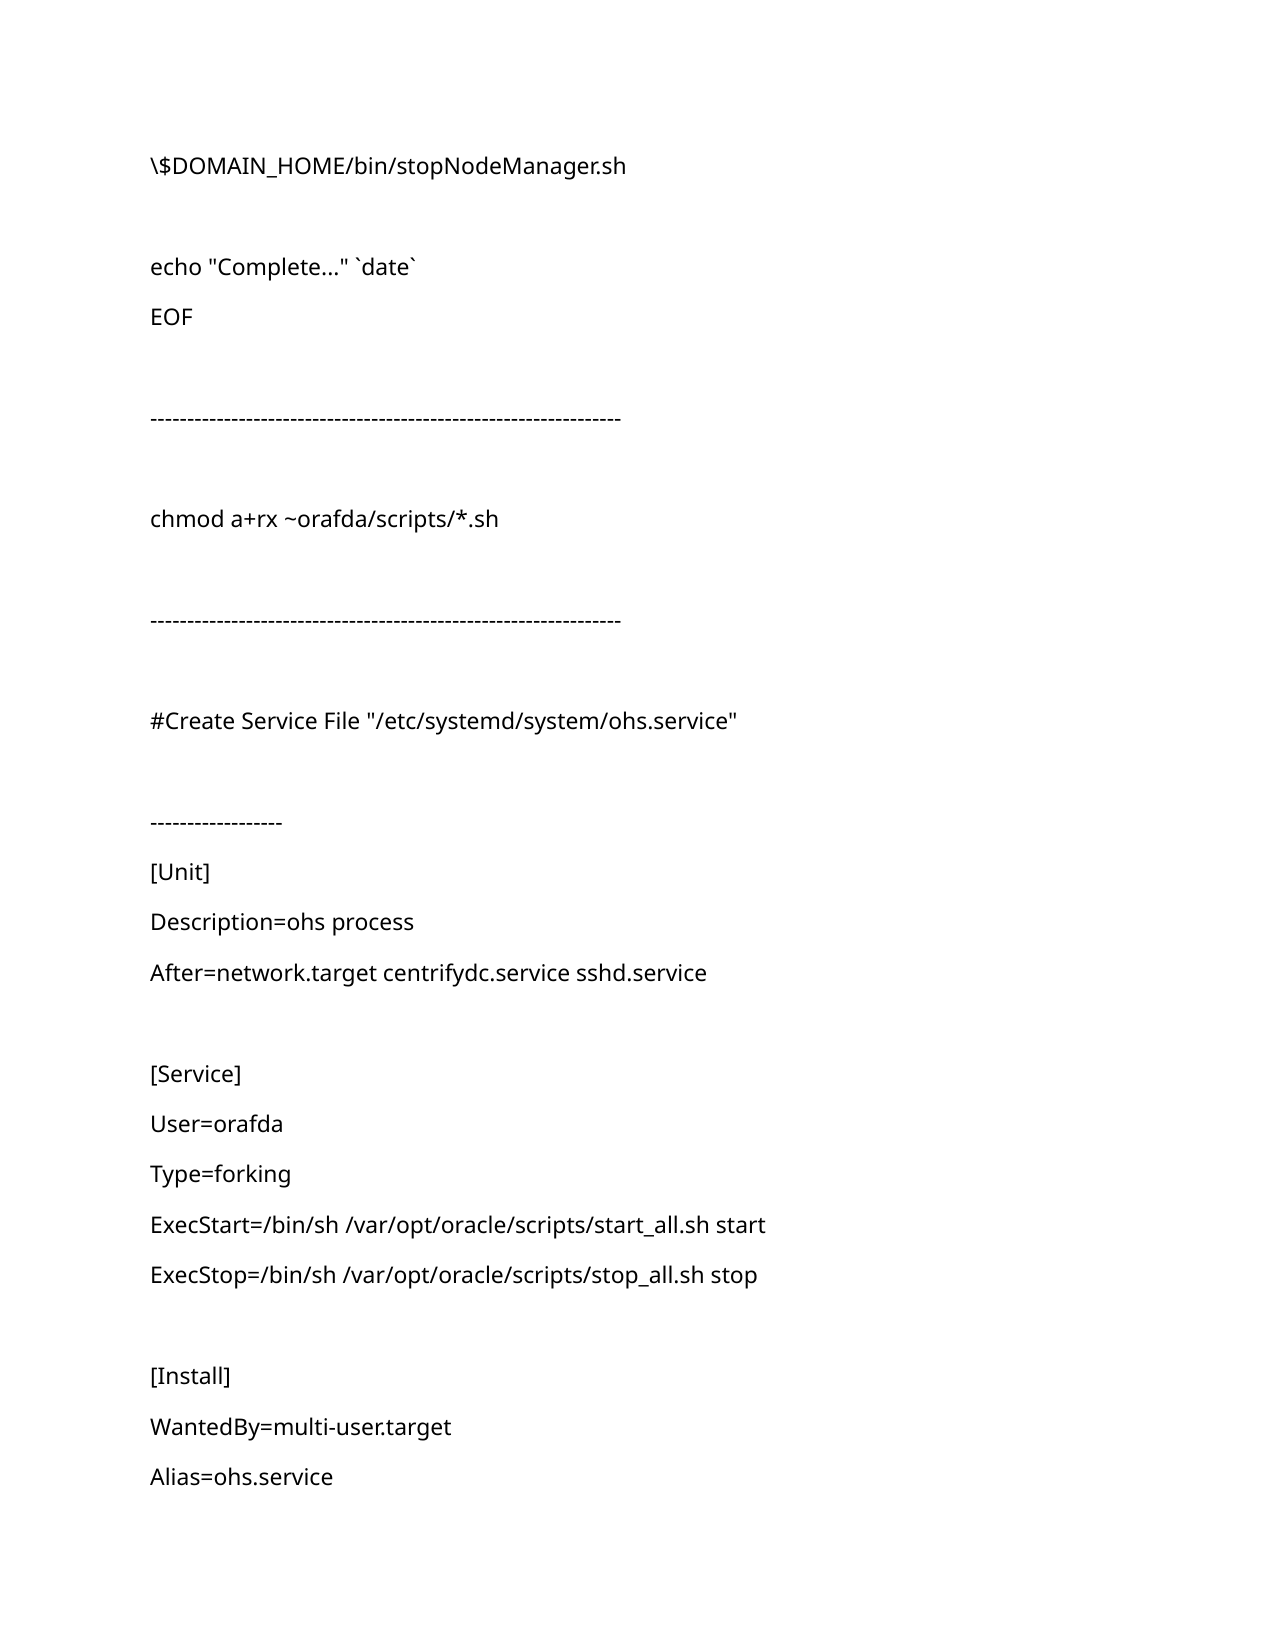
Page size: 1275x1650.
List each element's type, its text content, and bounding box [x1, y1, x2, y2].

text WantedBy=multi-user.target [150, 1410, 1125, 1442]
text Description=ohs process [150, 906, 1125, 937]
text Alias=ohs.service [150, 1461, 1125, 1492]
text \$DOMAIN_HOME/bin/stopNodeManager.sh [150, 150, 1125, 181]
text User=orafda [150, 1108, 1125, 1139]
text After=network.target centrifydc.service sshd.service [150, 957, 1125, 988]
text ---------------------------------------------------------------- [150, 604, 1125, 635]
text ---------------------------------------------------------------- [150, 402, 1125, 433]
text #Create Service File "/etc/systemd/system/ohs.service" [150, 704, 1125, 736]
text ExecStart=/bin/sh /var/opt/oracle/scripts/start_all.sh start [150, 1209, 1125, 1240]
text ExecStop=/bin/sh /var/opt/oracle/scripts/stop_all.sh stop [150, 1259, 1125, 1290]
text EOF [150, 301, 1125, 332]
text [Unit] [150, 856, 1125, 887]
text chmod a+rx ~orafda/scripts/*.sh [150, 503, 1125, 534]
text [Service] [150, 1057, 1125, 1089]
text [Install] [150, 1360, 1125, 1391]
text echo "Complete..." `date` [150, 251, 1125, 282]
text Type=forking [150, 1158, 1125, 1189]
text ------------------ [150, 805, 1125, 837]
